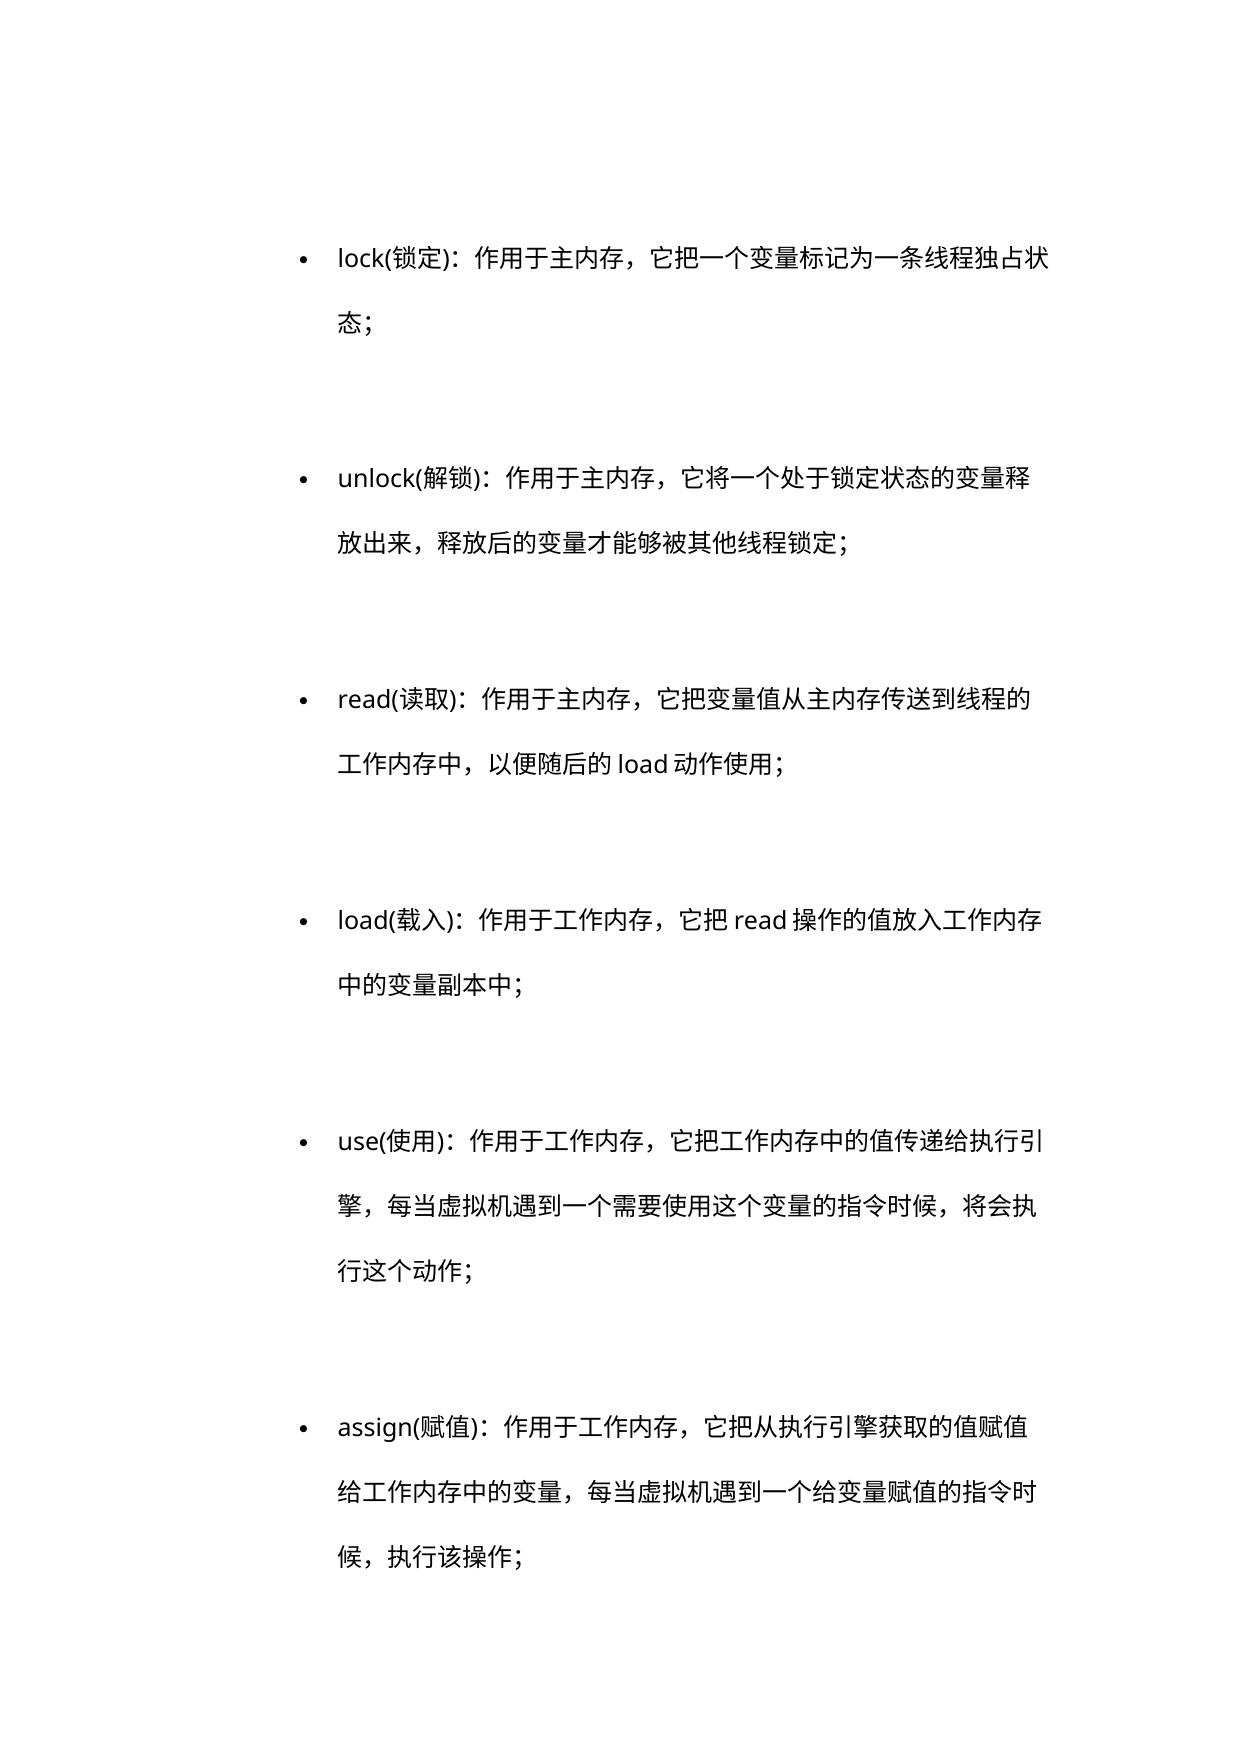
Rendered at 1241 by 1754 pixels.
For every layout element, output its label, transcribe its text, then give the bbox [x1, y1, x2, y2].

list read(读取)：作用于主内存，它把变量值从主内存传送到线程的工作内存中，以便随后的load动作使用； [300, 665, 1053, 795]
list unlock(解锁)：作用于主内存，它将一个处于锁定状态的变量释放出来，释放后的变量才能够被其他线程锁定； [300, 444, 1053, 574]
list assign(赋值)：作用于工作内存，它把从执行引擎获取的值赋值给工作内存中的变量，每当虚拟机遇到一个给变量赋值的指令时候，执行该操作； [300, 1393, 1053, 1588]
list use(使用)：作用于工作内存，它把工作内存中的值传递给执行引擎，每当虚拟机遇到一个需要使用这个变量的指令时候，将会执行这个动作； [300, 1107, 1053, 1302]
list lock(锁定)：作用于主内存，它把一个变量标记为一条线程独占状态； [300, 224, 1053, 354]
list load(载入)：作用于工作内存，它把read操作的值放入工作内存中的变量副本中； [300, 886, 1053, 1016]
